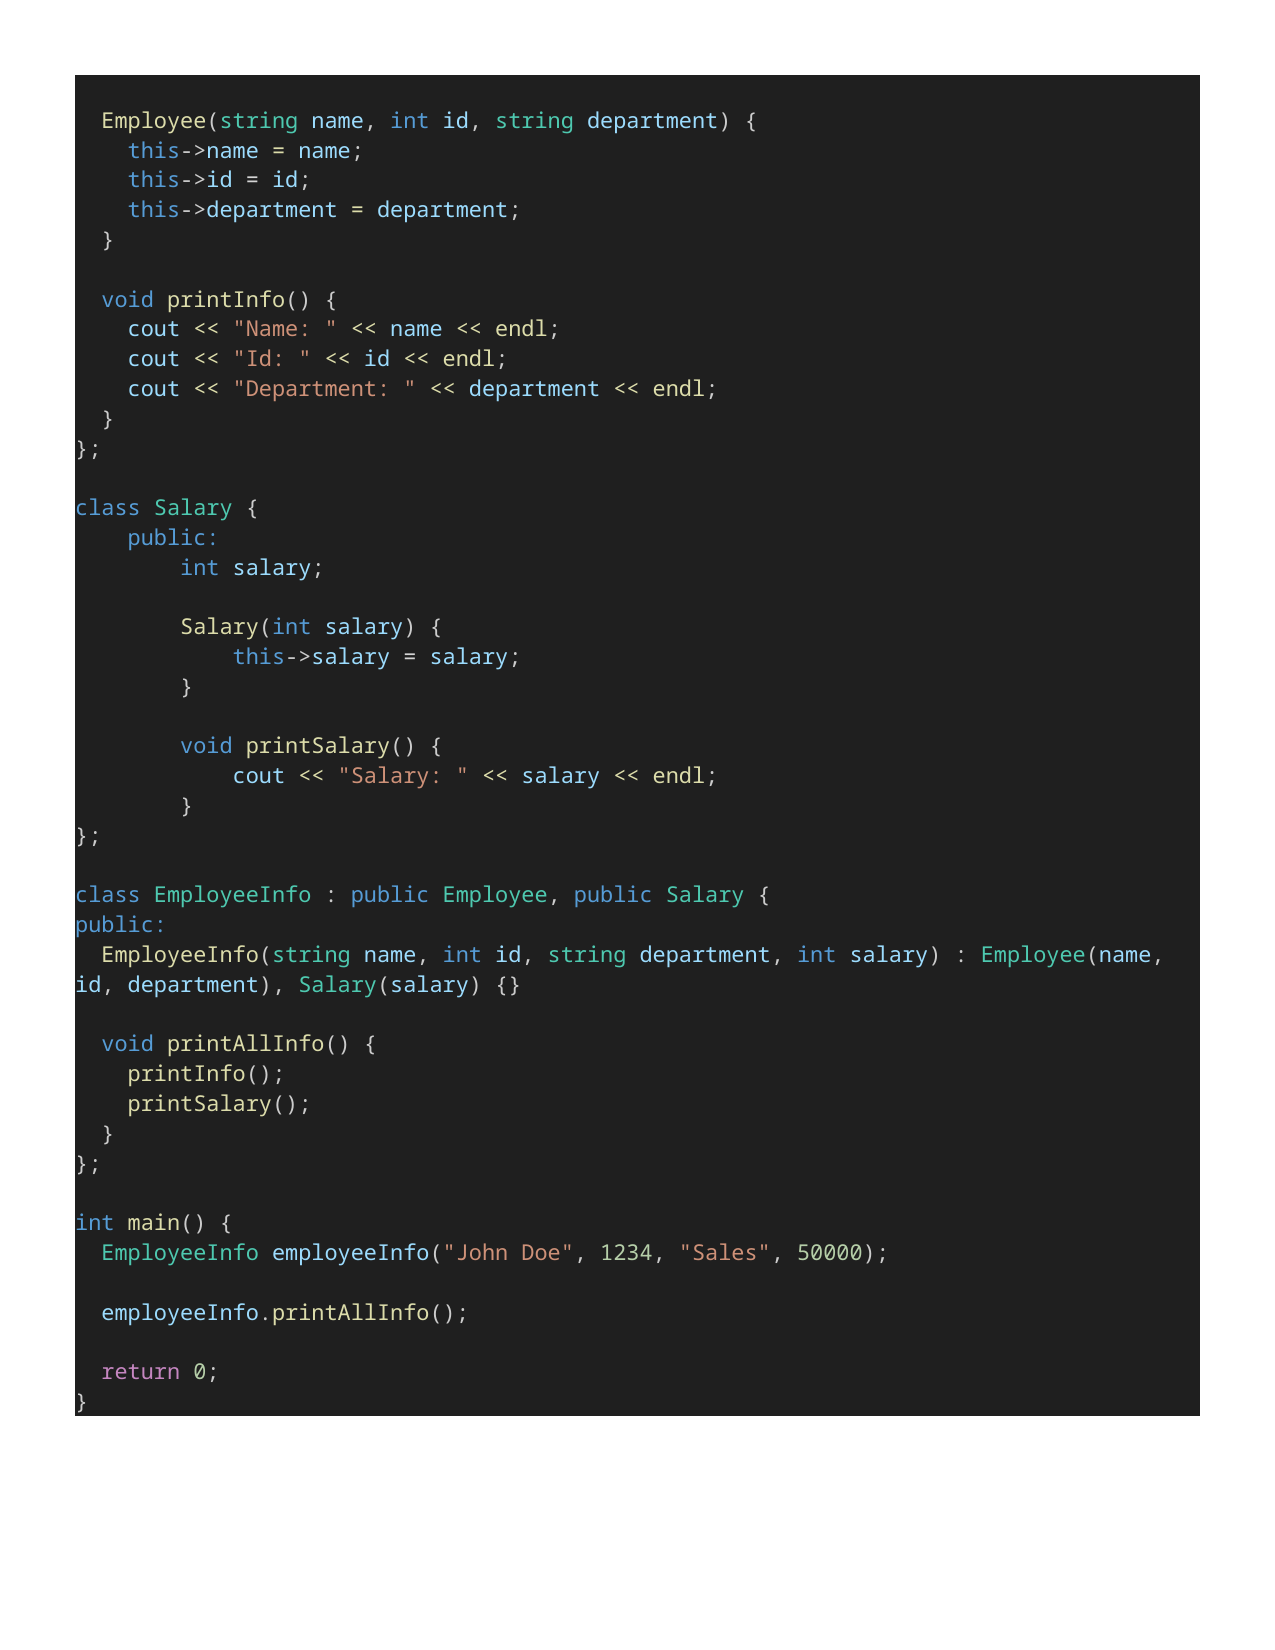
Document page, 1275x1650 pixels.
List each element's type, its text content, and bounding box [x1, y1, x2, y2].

text this->salary = salary; [75, 641, 1200, 671]
text cout << "Id: " << id << endl; [75, 343, 1200, 373]
text printSalary(); [75, 1088, 1200, 1118]
text class Salary { [75, 492, 1200, 522]
text cout << "Name: " << name << endl; [75, 313, 1200, 343]
text } [75, 1118, 1200, 1147]
text } [75, 671, 1200, 701]
text return 0; [75, 1356, 1200, 1386]
text void printAllInfo() { [75, 1028, 1200, 1058]
text public: [75, 522, 1200, 552]
text this->id = id; [75, 164, 1200, 194]
text employeeInfo.printAllInfo(); [75, 1296, 1200, 1326]
text void printInfo() { [75, 283, 1200, 313]
text printInfo(); [75, 1058, 1200, 1088]
text this->name = name; [75, 134, 1200, 164]
text }; [75, 432, 1200, 462]
text cout << "Department: " << department << endl; [75, 373, 1200, 403]
text } [75, 224, 1200, 254]
text int main() { [75, 1207, 1200, 1237]
text }; [75, 820, 1200, 849]
text public: [75, 909, 1200, 939]
text } [75, 1386, 1200, 1416]
text this->department = department; [75, 194, 1200, 224]
text } [75, 403, 1200, 432]
text Employee(string name, int id, string department) { [75, 105, 1200, 134]
text int salary; [75, 552, 1200, 581]
text void printSalary() { [75, 730, 1200, 760]
text class EmployeeInfo : public Employee, public Salary { [75, 879, 1200, 909]
text EmployeeInfo(string name, int id, string department, int salary) : Employee(name, id, department), Salary(salary) {} [75, 939, 1200, 998]
text EmployeeInfo employeeInfo("John Doe", 1234, "Sales", 50000); [75, 1237, 1200, 1267]
text }; [75, 1147, 1200, 1177]
text cout << "Salary: " << salary << endl; [75, 760, 1200, 790]
text } [75, 790, 1200, 820]
text Salary(int salary) { [75, 611, 1200, 641]
